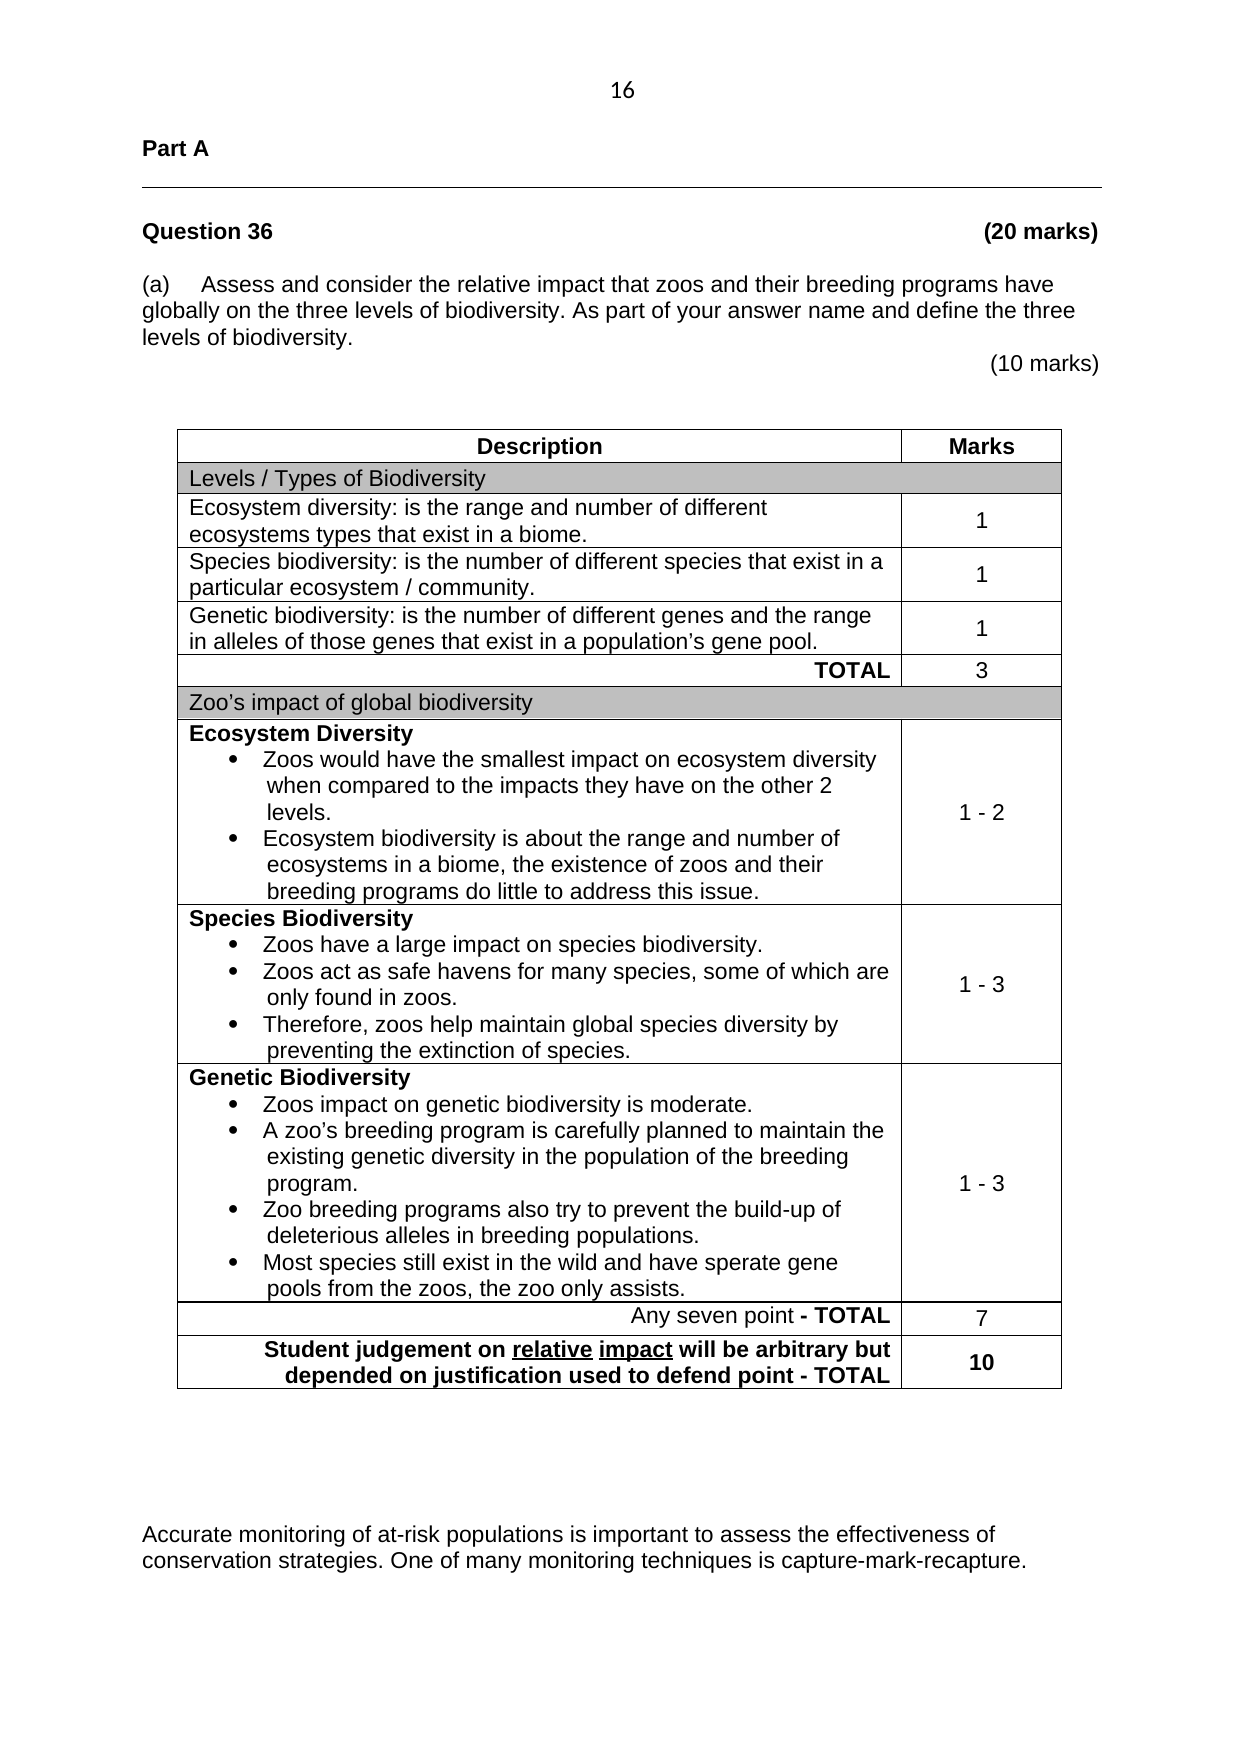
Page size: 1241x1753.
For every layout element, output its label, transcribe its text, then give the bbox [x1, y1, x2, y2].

table_cell 1 [902, 494, 1061, 547]
table_cell 1 [902, 548, 1061, 601]
table_cell Species biodiversity: is the number of different species that exist in a particular ecosystem / community. [178, 548, 901, 601]
table_cell TOTAL [178, 655, 901, 686]
table_cell 3 [902, 655, 1061, 686]
table_cell Ecosystem diversity: is the range and number of different ecosystems types that exist in a biome. [178, 494, 901, 547]
text (10 marks) [142, 350, 1102, 376]
table_cell 1 - 2 [902, 720, 1061, 904]
table_cell 1 - 3 [902, 1064, 1061, 1301]
table_header Description [178, 430, 901, 462]
table_header Marks [902, 430, 1061, 462]
table_cell 7 [902, 1303, 1061, 1334]
table_cell Student judgement on relative impact will be arbitrary but depended on justification used to defend point - TOTAL [178, 1336, 901, 1388]
table_cell Zoo’s impact of global biodiversity [178, 687, 1061, 718]
table_cell Ecosystem Diversity Zoos would have the smallest impact on ecosystem diversity when compared to the impacts they have on the other 2 levels. Ecosystem biodiversity is about the range and number of ecosystems in a biome, the existence of zoos and their breeding programs do little to address this issue. [178, 720, 901, 904]
text Accurate monitoring of at-risk populations is important to assess the effectiveness of conservation strategies. One of many monitoring techniques is capture-mark-recapture. [142, 1521, 1102, 1574]
table_cell 1 [902, 602, 1061, 654]
table_cell Genetic Biodiversity Zoos impact on genetic biodiversity is moderate. A zoo’s breeding program is carefully planned to maintain the existing genetic diversity in the population of the breeding program. Zoo breeding programs also try to prevent the build-up of deleterious alleles in breeding populations. Most species still exist in the wild and have sperate gene pools from the zoos, the zoo only assists. [178, 1064, 901, 1301]
table_cell 1 - 3 [902, 905, 1061, 1063]
table_cell 10 [902, 1336, 1061, 1388]
table_cell Any seven point - TOTAL [178, 1303, 901, 1334]
table_cell Species Biodiversity Zoos have a large impact on species biodiversity. Zoos act as safe havens for many species, some of which are only found in zoos. Therefore, zoos help maintain global species diversity by preventing the extinction of species. [178, 905, 901, 1063]
text Question 36 (20 marks) [142, 218, 1102, 244]
table_cell Genetic biodiversity: is the number of different genes and the range in alleles of those genes that exist in a population’s gene pool. [178, 602, 901, 654]
table_cell Levels / Types of Biodiversity [178, 463, 1061, 493]
text (a) Assess and consider the relative impact that zoos and their breeding programs have globally on the three levels of biodiversity. As part of your answer name and define the three levels of biodiversity. [142, 271, 1102, 350]
text Part A [142, 135, 1103, 161]
